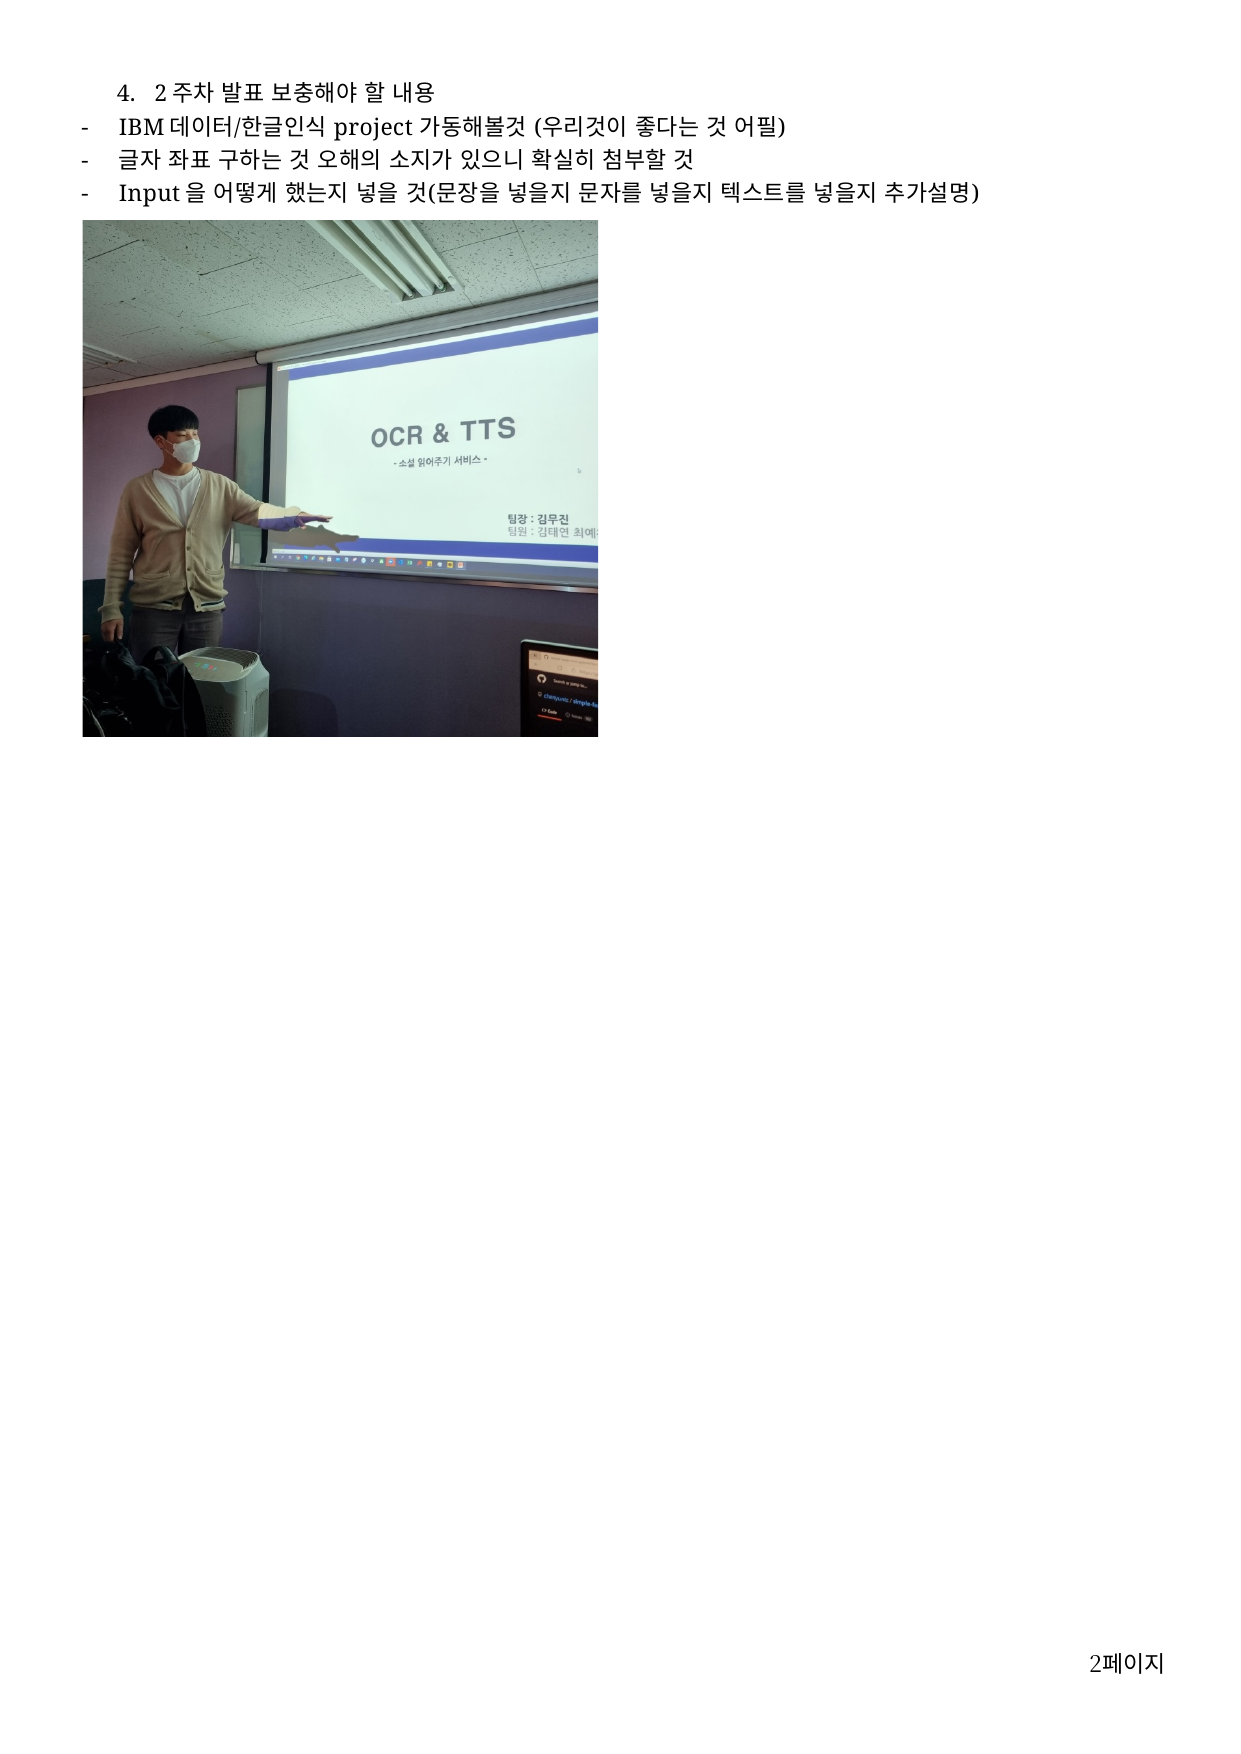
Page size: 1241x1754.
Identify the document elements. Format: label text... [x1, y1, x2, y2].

list 글자 좌표 구하는 것 오해의 소지가 있으니 확실히 첨부할 것 [81, 142, 1165, 175]
list IBM데이터/한글인식 project 가동해볼것 (우리것이 좋다는 것 어필) [81, 108, 1165, 142]
list 2주차 발표 보충해야 할 내용 [117, 75, 1165, 108]
list Input을 어떻게 했는지 넣을 것(문장을 넣을지 문자를 넣을지 텍스트를 넣을지 추가설명) [81, 175, 1165, 208]
picture [82, 220, 599, 737]
